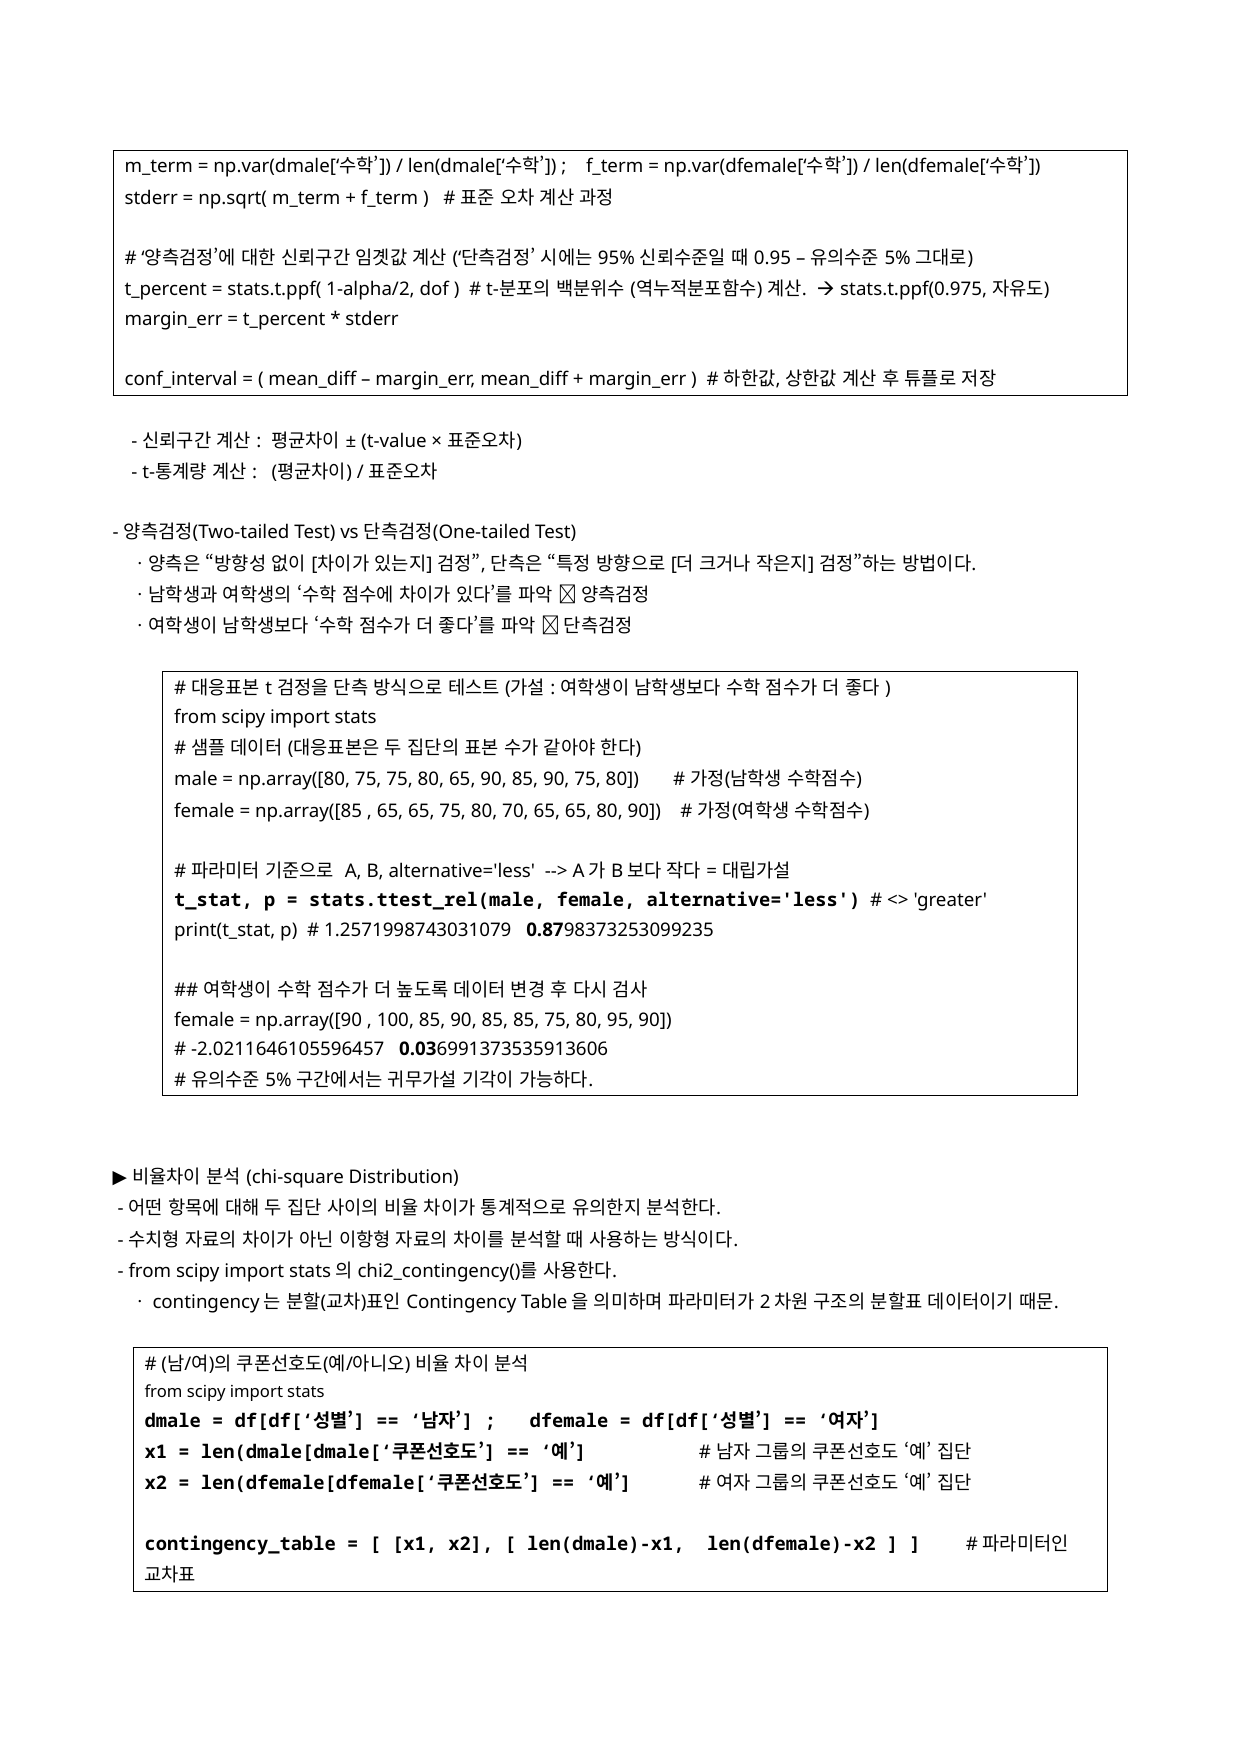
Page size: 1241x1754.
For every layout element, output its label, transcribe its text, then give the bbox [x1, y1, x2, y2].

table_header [114, 151, 1127, 395]
text - t-통계량 계산 : (평균차이) / 표준오차 [112, 456, 1128, 484]
table_header # 대응표본 t 검정을 단측 방식으로 테스트 (가설 : 여학생이 남학생보다 수학 점수가 더 좋다 ) from scipy import stats # 샘플 데이터 (대응표본은 두 집단의 표본 수가 같아야 한다) male = np.array([80, 75, 75, 80, 65, 90, 85, 90, 75, 80]) # 가정(남학생 수학점수) female = np.array([85 , 65, 65, 75, 80, 70, 65, 65, 80, 90]) # 가정(여학생 수학점수) # 파라미터 기준으로 A, B, alternative='less' --> A가 B보다 작다 = 대립가설 t_stat, p = stats.ttest_rel(male, female, alternative='less') # <> 'greater' print(t_stat, p) # 1.2571998743031079 0.8798373253099235 ## 여학생이 수학 점수가 더 높도록 데이터 변경 후 다시 검사 female = np.array([90 , 100, 85, 90, 85, 85, 75, 80, 95, 90]) # -2.0211646105596457 0.036991373535913606 # 유의수준 5% 구간에서는 귀무가설 기각이 가능하다. [163, 672, 1077, 1095]
text - 양측검정(Two-tailed Test) vs 단측검정(One-tailed Test) [112, 517, 1128, 544]
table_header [134, 1348, 1107, 1591]
text ㆍ여학생이 남학생보다 ‘수학 점수가 더 좋다’를 파악 단측검정 [112, 611, 1128, 638]
text ㆍ양측은 “방향성 없이 [차이가 있는지] 검정”, 단측은 “특정 방향으로 [더 크거나 작은지] 검정”하는 방법이다. [112, 548, 1128, 575]
text - 신뢰구간 계산 : 평균차이 ± (t-value × 표준오차) [112, 425, 1128, 452]
text ㆍcontingency는 분할(교차)표인 Contingency Table을 의미하며 파라미터가 2차원 구조의 분할표 데이터이기 때문. [112, 1287, 1128, 1314]
text ㆍ남학생과 여학생의 ‘수학 점수에 차이가 있다’를 파악 양측검정 [112, 579, 1128, 607]
text - 수치형 자료의 차이가 아닌 이항형 자료의 차이를 분석할 때 사용하는 방식이다. [112, 1224, 1128, 1251]
text ▶ 비율차이 분석 (chi-square Distribution) [112, 1162, 1128, 1189]
text - from scipy import stats의 chi2_contingency()를 사용한다. [112, 1255, 1128, 1283]
text - 어떤 항목에 대해 두 집단 사이의 비율 차이가 통계적으로 유의한지 분석한다. [112, 1193, 1128, 1220]
